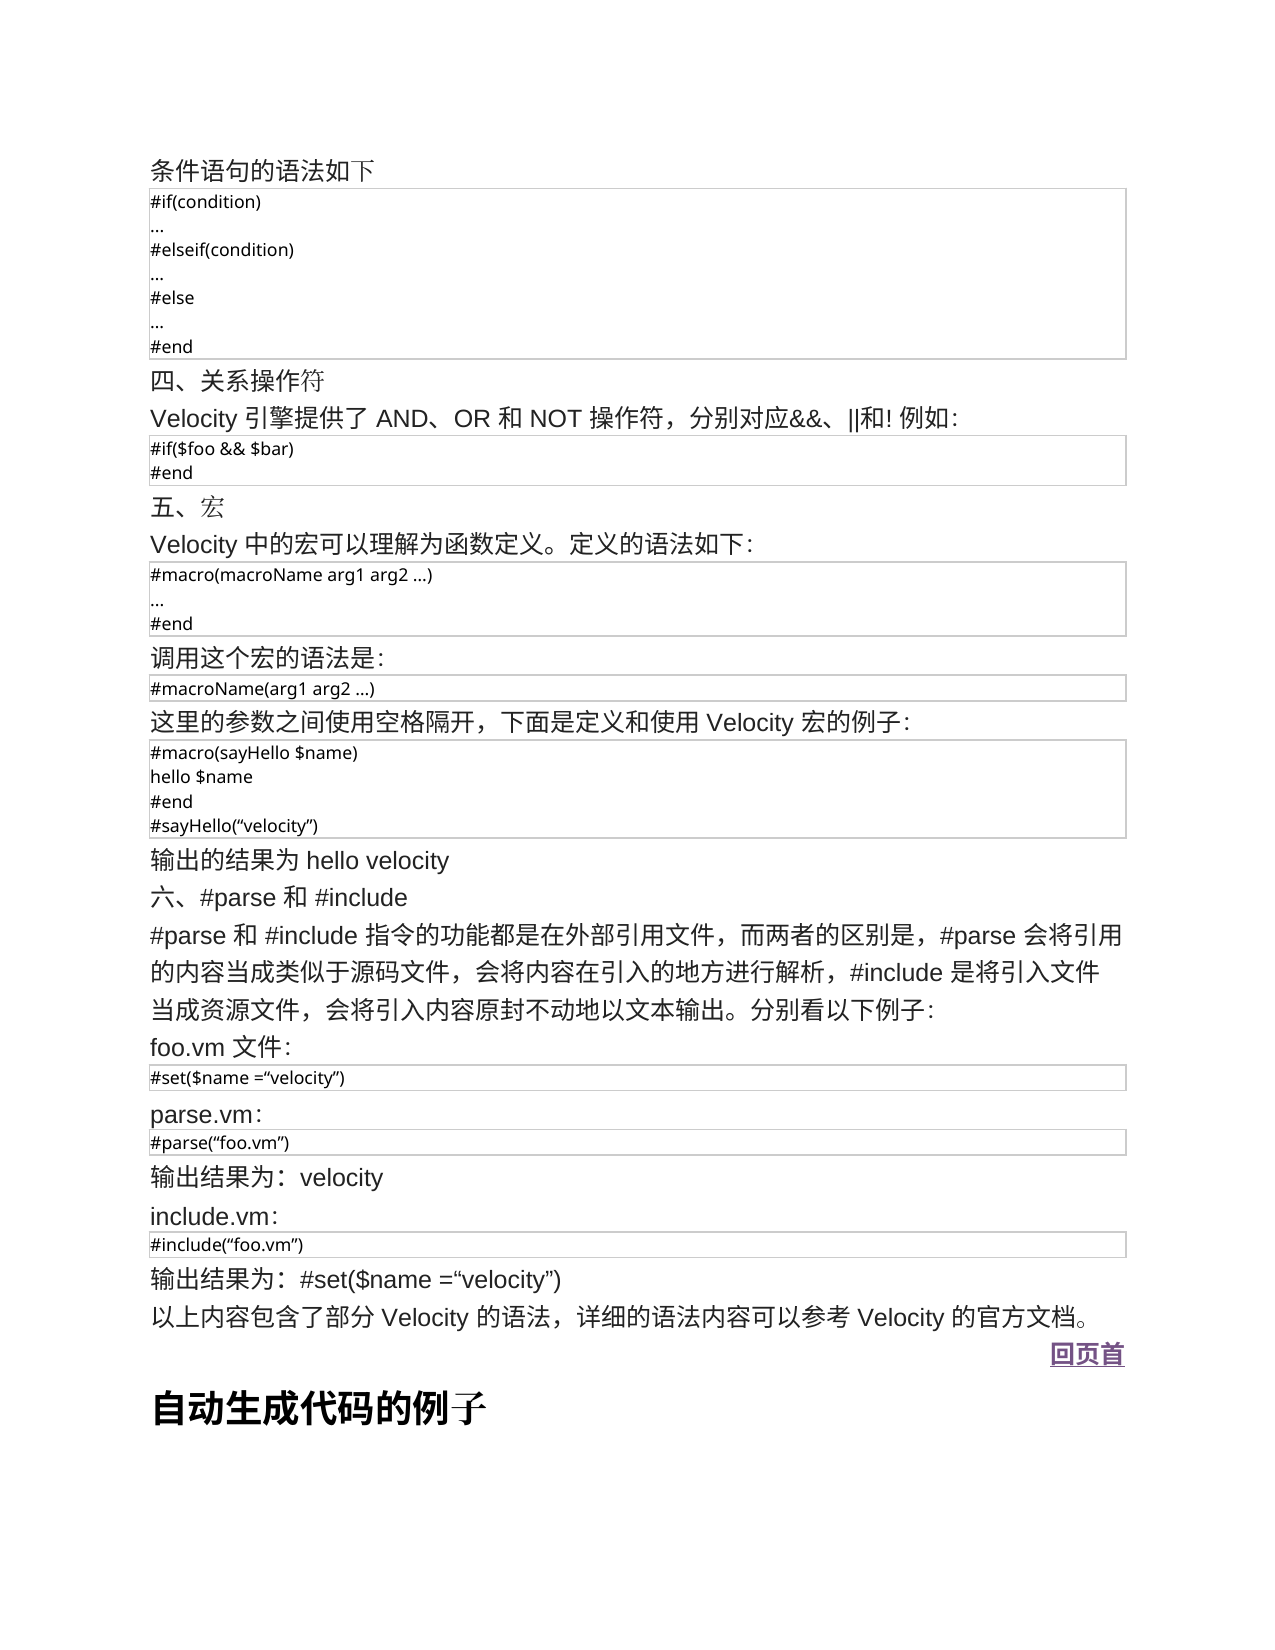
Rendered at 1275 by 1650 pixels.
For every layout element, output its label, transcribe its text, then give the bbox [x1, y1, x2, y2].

text 六、#parse 和 #include [150, 876, 1125, 914]
text #macro(sayHello $name) [150, 741, 1125, 765]
text 输出结果为：#set($name =“velocity”) [150, 1258, 1125, 1296]
text parse.vm： [150, 1091, 1125, 1129]
text 输出的结果为 hello velocity [150, 839, 1125, 876]
text #elseif(condition) [150, 237, 1125, 262]
text include.vm： [150, 1193, 1125, 1231]
text #set($name =“velocity”) [150, 1066, 1125, 1090]
text 自动生成代码的例子 [150, 1379, 1125, 1433]
text 输出结果为：velocity [150, 1156, 1125, 1193]
text Velocity 中的宏可以理解为函数定义。定义的语法如下： [150, 524, 1125, 561]
text #parse 和 #include 指令的功能都是在外部引用文件，而两者的区别是，#parse 会将引用的内容当成类似于源码文件，会将内容在引入的地方进行解析，#include 是将引入文件当成资源文件，会将引入内容原封不动地以文本输出。分别看以下例子： [150, 914, 1125, 1026]
text 回页首 [150, 1333, 1125, 1371]
text 以上内容包含了部分 Velocity 的语法，详细的语法内容可以参考 Velocity 的官方文档。 [150, 1296, 1125, 1333]
text #sayHello(“velocity”) [150, 812, 1125, 837]
text #end [150, 609, 1125, 635]
text #include(“foo.vm”) [150, 1233, 1125, 1257]
text 四、关系操作符 [150, 360, 1125, 397]
text … [150, 310, 1125, 332]
text 条件语句的语法如下 [150, 150, 1125, 187]
text 五、宏 [150, 486, 1125, 524]
text #if($foo && $bar) [150, 436, 1125, 459]
text ... [150, 213, 1125, 237]
text foo.vm 文件： [150, 1026, 1125, 1064]
text 调用这个宏的语法是： [150, 637, 1125, 674]
text #parse(“foo.vm”) [150, 1130, 1125, 1154]
text #macro(macroName arg1 arg2 …) [150, 563, 1125, 587]
text 这里的参数之间使用空格隔开，下面是定义和使用 Velocity 宏的例子： [150, 702, 1125, 739]
text #end [150, 332, 1125, 358]
text ... [150, 587, 1125, 609]
text #macroName(arg1 arg2 …) [150, 676, 1125, 700]
text #if(condition) [150, 189, 1125, 213]
text hello $name [150, 765, 1125, 789]
text #else [150, 286, 1125, 310]
text #end [150, 459, 1125, 485]
text … [150, 262, 1125, 286]
text #end [150, 789, 1125, 812]
text Velocity 引擎提供了 AND、OR 和 NOT 操作符，分别对应&&、||和! 例如： [150, 397, 1125, 435]
